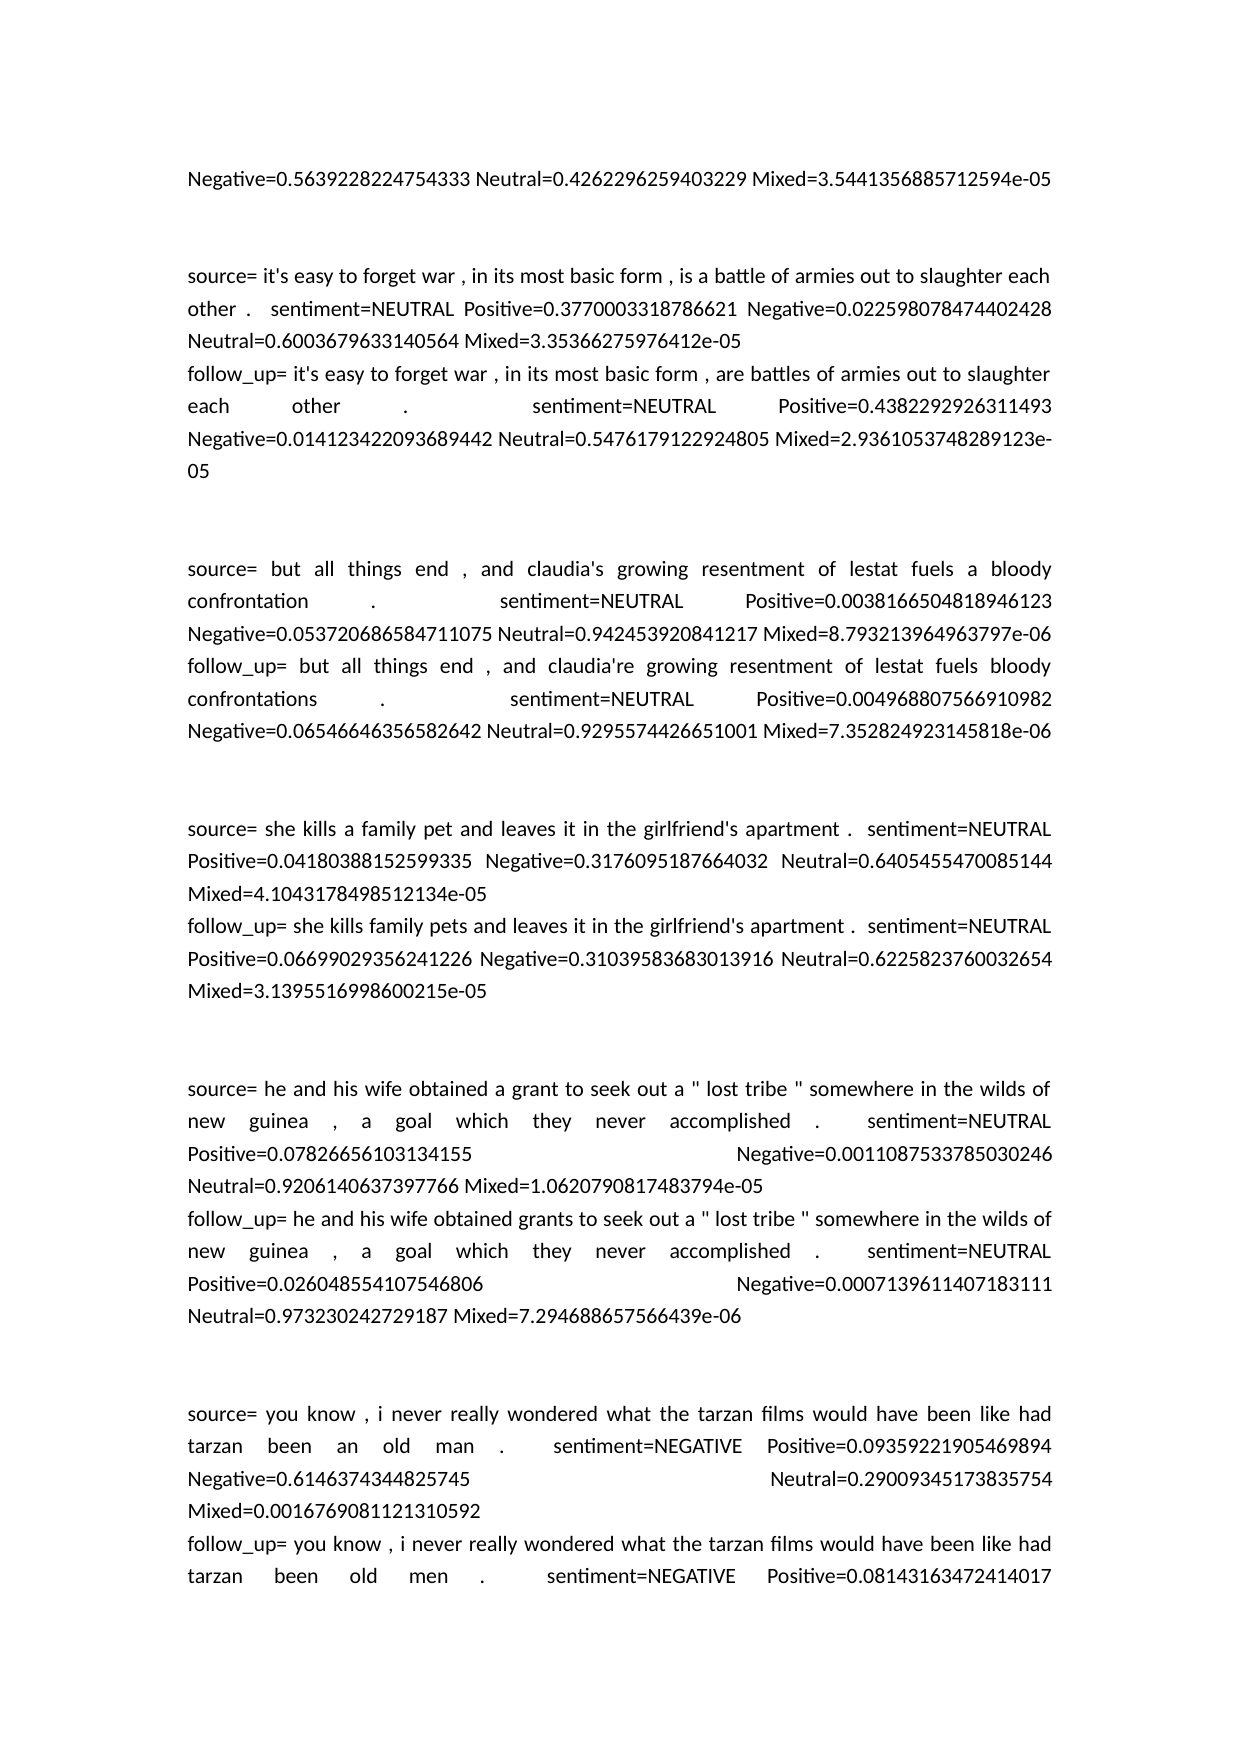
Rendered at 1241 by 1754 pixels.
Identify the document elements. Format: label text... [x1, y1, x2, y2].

text follow_up= he and his wife obtained grants to seek out a " lost tribe " somewhere in the wilds of new guinea , a goal which they never accomplished . sentiment=NEUTRAL Positive=0.026048554107546806 Negative=0.0007139611407183111 Neutral=0.973230242729187 Mixed=7.294688657566439e-06 [187, 1202, 1053, 1332]
text follow_up= but all things end , and claudia're growing resentment of lestat fuels bloody confrontations . sentiment=NEUTRAL Positive=0.004968807566910982 Negative=0.06546646356582642 Neutral=0.9295574426651001 Mixed=7.352824923145818e-06 [187, 649, 1053, 747]
text source= he and his wife obtained a grant to seek out a " lost tribe " somewhere in the wilds of new guinea , a goal which they never accomplished . sentiment=NEUTRAL Positive=0.07826656103134155 Negative=0.0011087533785030246 Neutral=0.9206140637397766 Mixed=1.0620790817483794e-05 [187, 1072, 1053, 1202]
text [187, 1527, 1053, 1592]
text source= you know , i never really wondered what the tarzan films would have been like had tarzan been an old man . sentiment=NEGATIVE Positive=0.09359221905469894 Negative=0.6146374344825745 Neutral=0.29009345173835754 Mixed=0.0016769081121310592 [187, 1397, 1053, 1527]
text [187, 162, 1053, 194]
text source= she kills a family pet and leaves it in the girlfriend's apartment . sentiment=NEUTRAL Positive=0.04180388152599335 Negative=0.3176095187664032 Neutral=0.6405455470085144 Mixed=4.1043178498512134e-05 [187, 812, 1053, 909]
text follow_up= it's easy to forget war , in its most basic form , are battles of armies out to slaughter each other . sentiment=NEUTRAL Positive=0.4382292926311493 Negative=0.014123422093689442 Neutral=0.5476179122924805 Mixed=2.9361053748289123e-05 [187, 357, 1053, 487]
text source= it's easy to forget war , in its most basic form , is a battle of armies out to slaughter each other . sentiment=NEUTRAL Positive=0.3770003318786621 Negative=0.022598078474402428 Neutral=0.6003679633140564 Mixed=3.35366275976412e-05 [187, 259, 1053, 357]
text follow_up= she kills family pets and leaves it in the girlfriend's apartment . sentiment=NEUTRAL Positive=0.06699029356241226 Negative=0.31039583683013916 Neutral=0.6225823760032654 Mixed=3.1395516998600215e-05 [187, 909, 1053, 1007]
text source= but all things end , and claudia's growing resentment of lestat fuels a bloody confrontation . sentiment=NEUTRAL Positive=0.0038166504818946123 Negative=0.053720686584711075 Neutral=0.942453920841217 Mixed=8.793213964963797e-06 [187, 552, 1053, 649]
